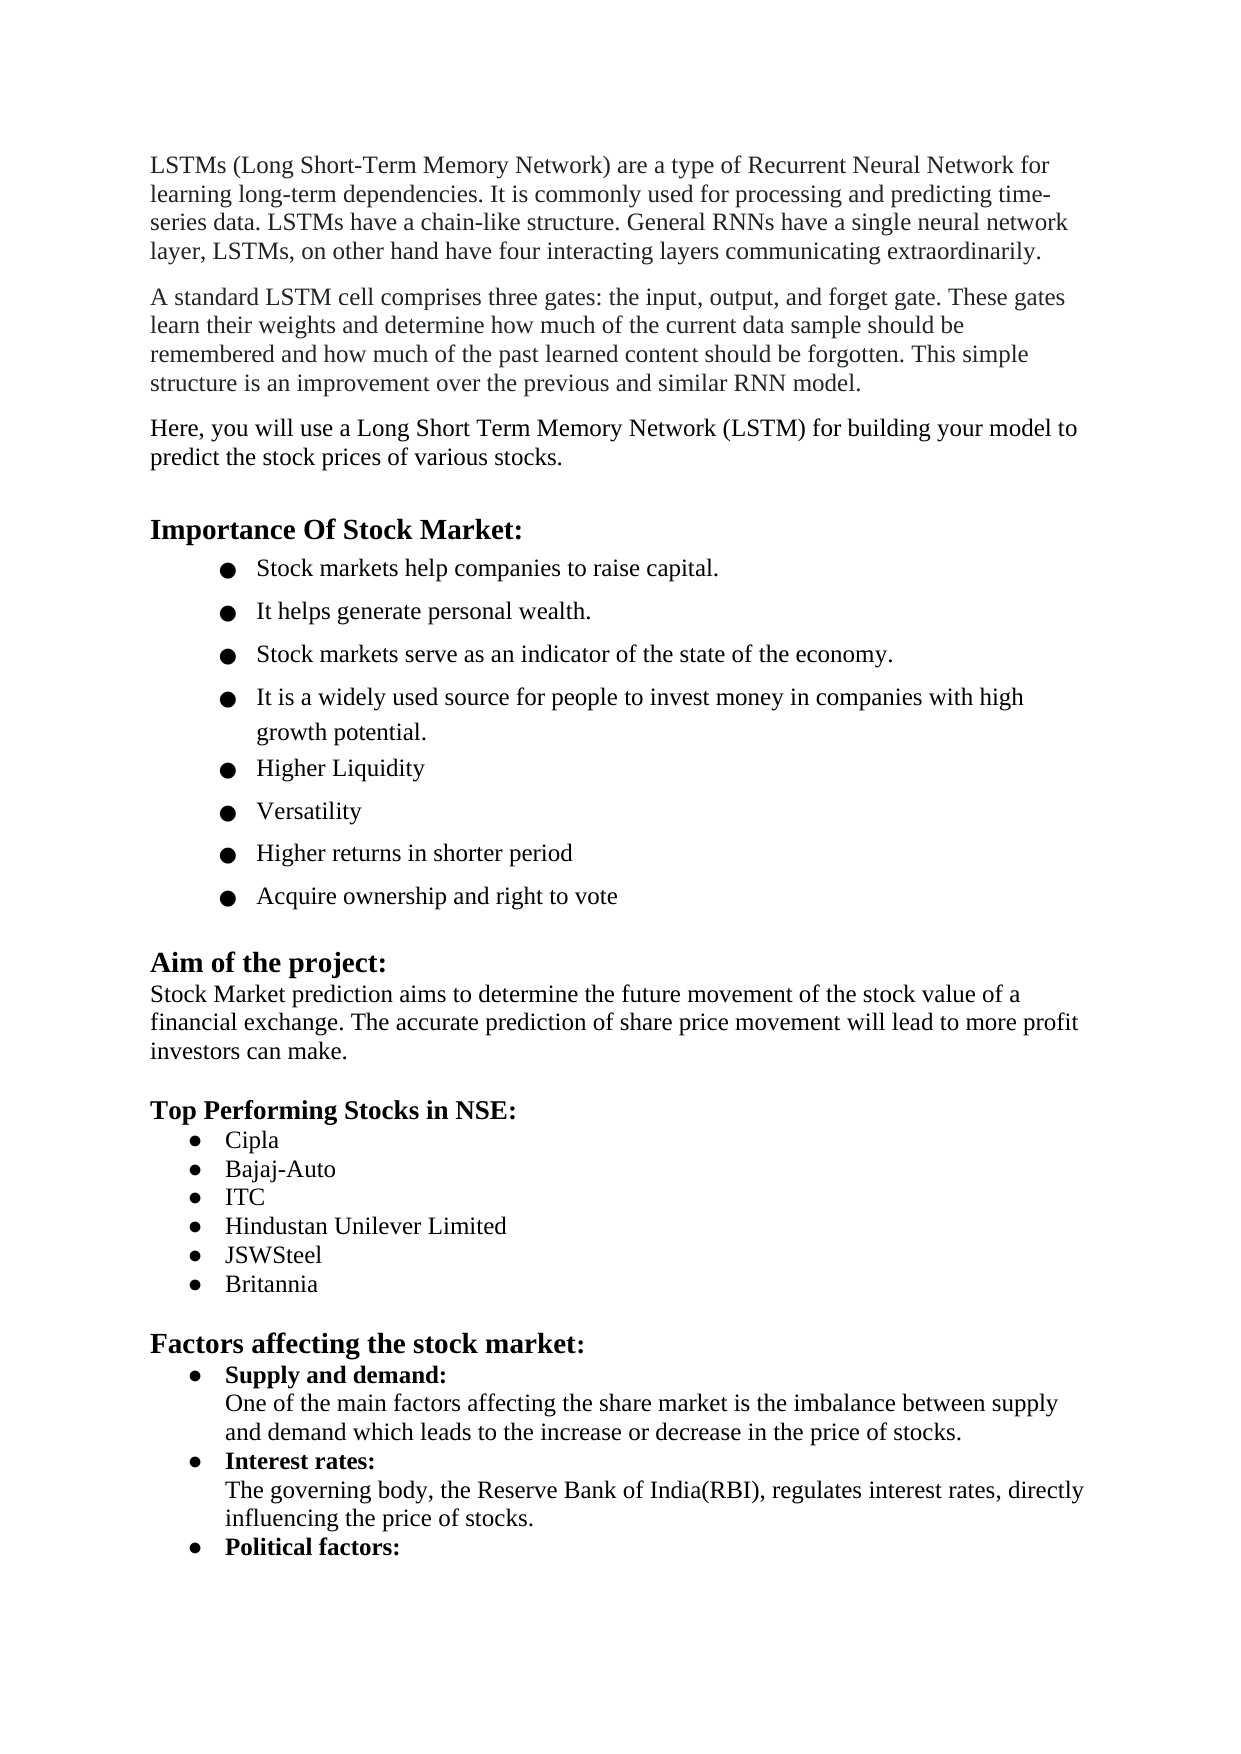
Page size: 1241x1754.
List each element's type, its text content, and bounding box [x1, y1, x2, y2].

list Acquire ownership and right to vote [219, 874, 1090, 916]
list Hindustan Unilever Limited [187, 1211, 1090, 1240]
text The governing body, the Reserve Bank of India(RBI), regulates interest rates, directly influencing the price of stocks. [225, 1475, 1090, 1532]
text Top Performing Stocks in NSE: [150, 1094, 1090, 1125]
list It is a widely used source for people to invest money in companies with high growth potential. [219, 674, 1090, 746]
text Here, you will use a Long Short Term Memory Network (LSTM) for building your model to predict the stock prices of various stocks. [563, 413, 1090, 471]
list Higher returns in shorter period [219, 831, 1090, 874]
text One of the main factors affecting the share market is the imbalance between supply and demand which leads to the increase or decrease in the price of stocks. [225, 1388, 1090, 1446]
list Political factors: [187, 1532, 1090, 1561]
list Interest rates: [187, 1446, 1090, 1475]
list Britannia [187, 1269, 1090, 1297]
list Versatility [219, 788, 1090, 831]
list Cipla [187, 1125, 1090, 1154]
list Bajaj-Auto [187, 1154, 1090, 1182]
list It helps generate personal wealth. [219, 589, 1090, 631]
text Aim of the project: [150, 945, 1090, 979]
list ITC [187, 1182, 1090, 1211]
list Stock markets serve as an indicator of the state of the economy. [219, 631, 1090, 674]
text A standard LSTM cell comprises three gates: the input, output, and forget gate. These gates learn their weights and determine how much of the current data sample should be remembered and how much of the past learned content should be forgotten. This simple structure is an improvement over the previous and similar RNN model. [862, 282, 1090, 397]
list JSWSteel [187, 1240, 1090, 1269]
list Higher Liquidity [219, 746, 1090, 788]
text LSTMs (Long Short-Term Memory Network) are a type of Recurrent Neural Network for learning long-term dependencies. It is commonly used for processing and predicting time-series data. LSTMs have a chain-like structure. General RNNs have a single neural network layer, LSTMs, on other hand have four interacting layers communicating extraordinarily. [150, 150, 1090, 265]
text Factors affecting the stock market: [150, 1326, 1090, 1360]
list Stock markets help companies to raise capital. [219, 546, 1090, 589]
text Importance Of Stock Market: [150, 512, 1090, 546]
text Stock Market prediction aims to determine the future movement of the stock value of a financial exchange. The accurate prediction of share price movement will lead to more profit investors can make. [150, 979, 1090, 1065]
list Supply and demand: [187, 1360, 1090, 1388]
